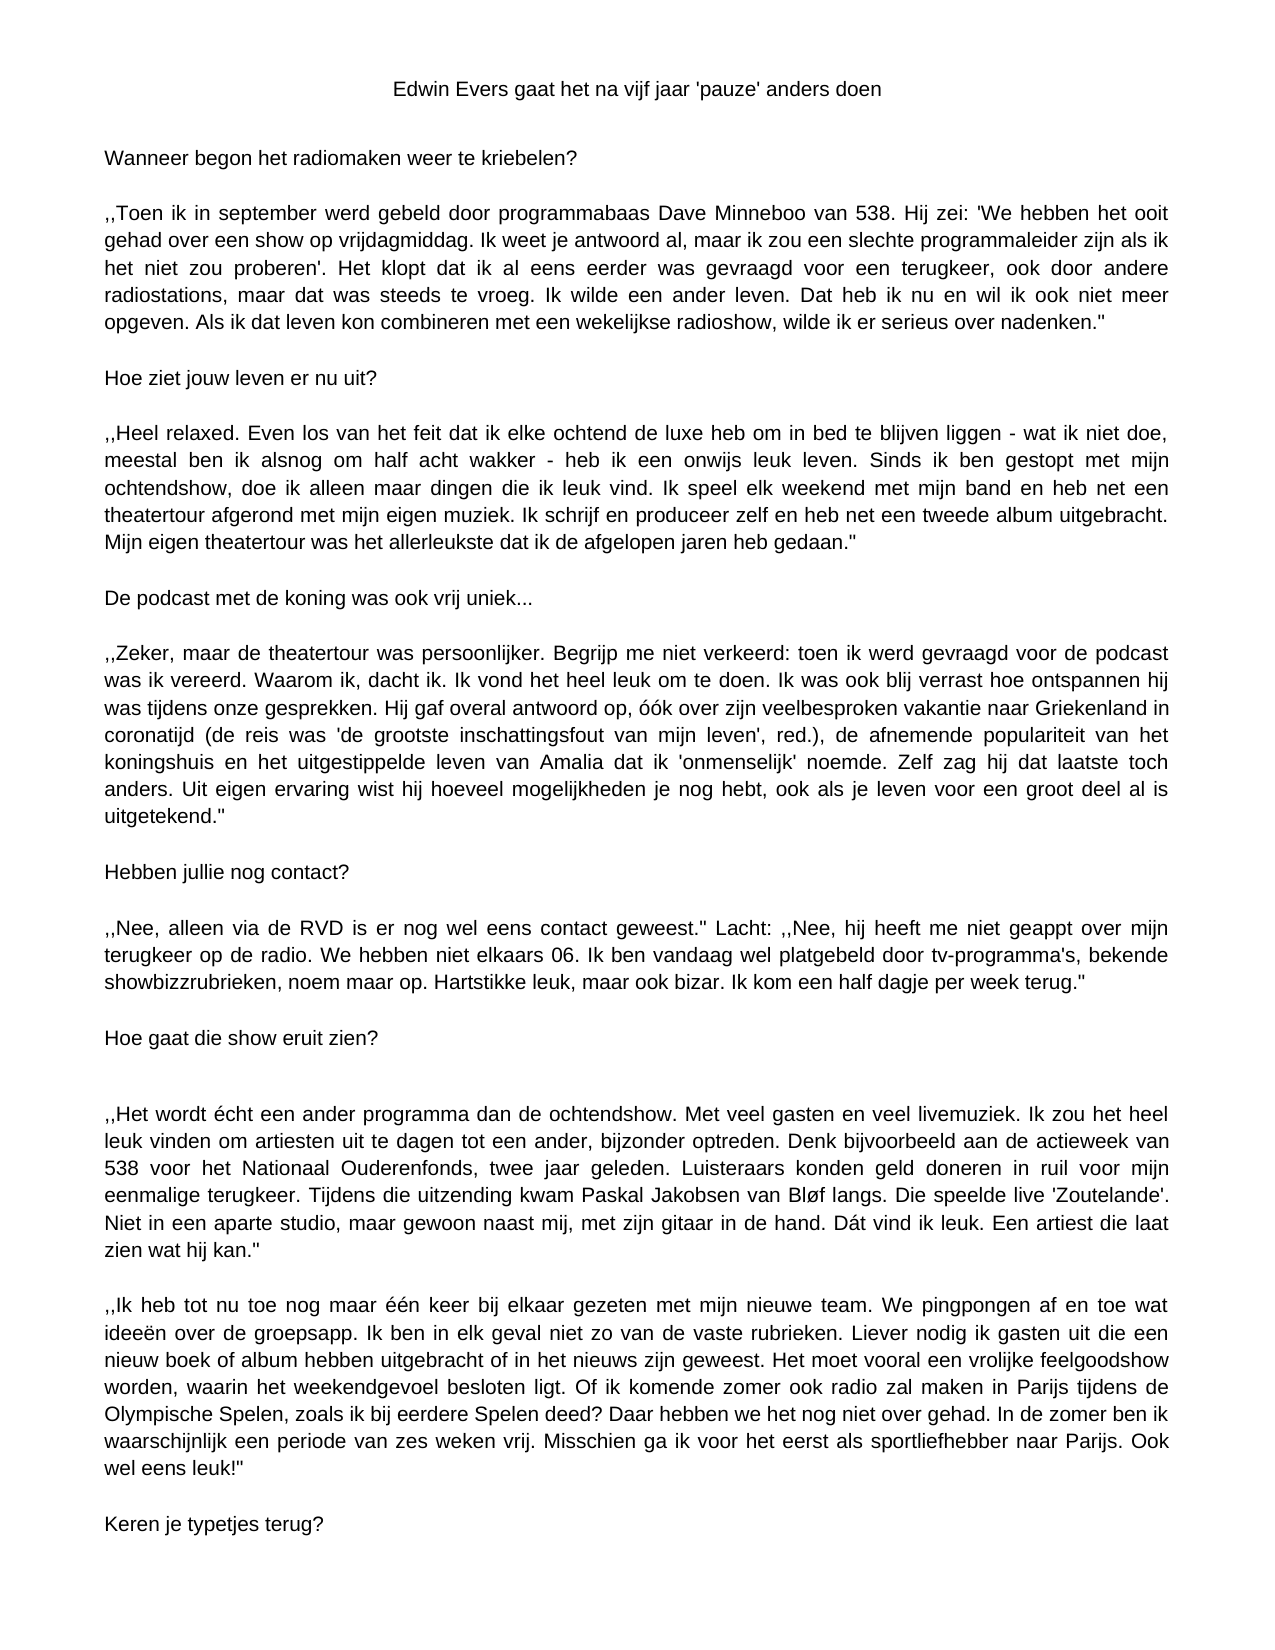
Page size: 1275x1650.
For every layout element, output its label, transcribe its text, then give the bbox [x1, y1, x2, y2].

text Wanneer begon het radiomaken weer te kriebelen? [104, 142, 1171, 169]
text ,,Nee, alleen via de RVD is er nog wel eens contact geweest." Lacht: ,,Nee, hij heeft me niet geappt over mijn terugkeer op de radio. We hebben niet elkaars 06. Ik ben vandaag wel platgebeld door tv-programma's, bekende showbizzrubrieken, noem maar op. Hartstikke leuk, maar ook bizar. Ik kom een half dagje per week terug." [104, 912, 1171, 993]
text De podcast met de koning was ook vrij uniek... [104, 582, 1171, 609]
text Keren je typetjes terug? [104, 1508, 1171, 1536]
text Hoe ziet jouw leven er nu uit? [104, 362, 1171, 389]
text ,,Ik heb tot nu toe nog maar één keer bij elkaar gezeten met mijn nieuwe team. We pingpongen af en toe wat ideeën over de groepsapp. Ik ben in elk geval niet zo van de vaste rubrieken. Liever nodig ik gasten uit die een nieuw boek of album hebben uitgebracht of in het nieuws zijn geweest. Het moet vooral een vrolijke feelgoodshow worden, waarin het weekendgevoel besloten ligt. Of ik komende zomer ook radio zal maken in Parijs tijdens de Olympische Spelen, zoals ik bij eerdere Spelen deed? Daar hebben we het nog niet over gehad. In de zomer ben ik waarschijnlijk een periode van zes weken vrij. Misschien ga ik voor het eerst als sportliefhebber naar Parijs. Ook wel eens leuk!" [104, 1290, 1171, 1480]
text Hebben jullie nog contact? [104, 856, 1171, 883]
text Hoe gaat die show eruit zien? [104, 1022, 1171, 1049]
text ,,Heel relaxed. Even los van het feit dat ik elke ochtend de luxe heb om in bed te blijven liggen - wat ik niet doe, meestal ben ik alsnog om half acht wakker - heb ik een onwijs leuk leven. Sinds ik ben gestopt met mijn ochtendshow, doe ik alleen maar dingen die ik leuk vind. Ik speel elk weekend met mijn band en heb net een theatertour afgerond met mijn eigen muziek. Ik schrijf en produceer zelf en heb net een tweede album uitgebracht. Mijn eigen theatertour was het allerleukste dat ik de afgelopen jaren heb gedaan." [104, 418, 1171, 553]
text ,,Zeker, maar de theatertour was persoonlijker. Begrijp me niet verkeerd: toen ik werd gevraagd voor de podcast was ik vereerd. Waarom ik, dacht ik. Ik vond het heel leuk om te doen. Ik was ook blij verrast hoe ontspannen hij was tijdens onze gesprekken. Hij gaf overal antwoord op, óók over zijn veelbesproken vakantie naar Griekenland in coronatijd (de reis was 'de grootste inschattingsfout van mijn leven', red.), de afnemende populariteit van het koningshuis en het uitgestippelde leven van Amalia dat ik 'onmenselijk' noemde. Zelf zag hij dat laatste toch anders. Uit eigen ervaring wist hij hoeveel mogelijkheden je nog hebt, ook als je leven voor een groot deel al is uitgetekend." [104, 638, 1171, 828]
text ,,Toen ik in september werd gebeld door programmabaas Dave Minneboo van 538. Hij zei: 'We hebben het ooit gehad over een show op vrijdagmiddag. Ik weet je antwoord al, maar ik zou een slechte programmaleider zijn als ik het niet zou proberen'. Het klopt dat ik al eens eerder was gevraagd voor een terugkeer, ook door andere radiostations, maar dat was steeds te vroeg. Ik wilde een ander leven. Dat heb ik nu en wil ik ook niet meer opgeven. Als ik dat leven kon combineren met een wekelijkse radioshow, wilde ik er serieus over nadenken." [104, 198, 1171, 333]
text ,,Het wordt écht een ander programma dan de ochtendshow. Met veel gasten en veel livemuziek. Ik zou het heel leuk vinden om artiesten uit te dagen tot een ander, bijzonder optreden. Denk bijvoorbeeld aan de actieweek van 538 voor het Nationaal Ouderenfonds, twee jaar geleden. Luisteraars konden geld doneren in ruil voor mijn eenmalige terugkeer. Tijdens die uitzending kwam Paskal Jakobsen van Bløf langs. Die speelde live 'Zoutelande'. Niet in een aparte studio, maar gewoon naast mij, met zijn gitaar in de hand. Dát vind ik leuk. Een artiest die laat zien wat hij kan." [104, 1099, 1171, 1261]
